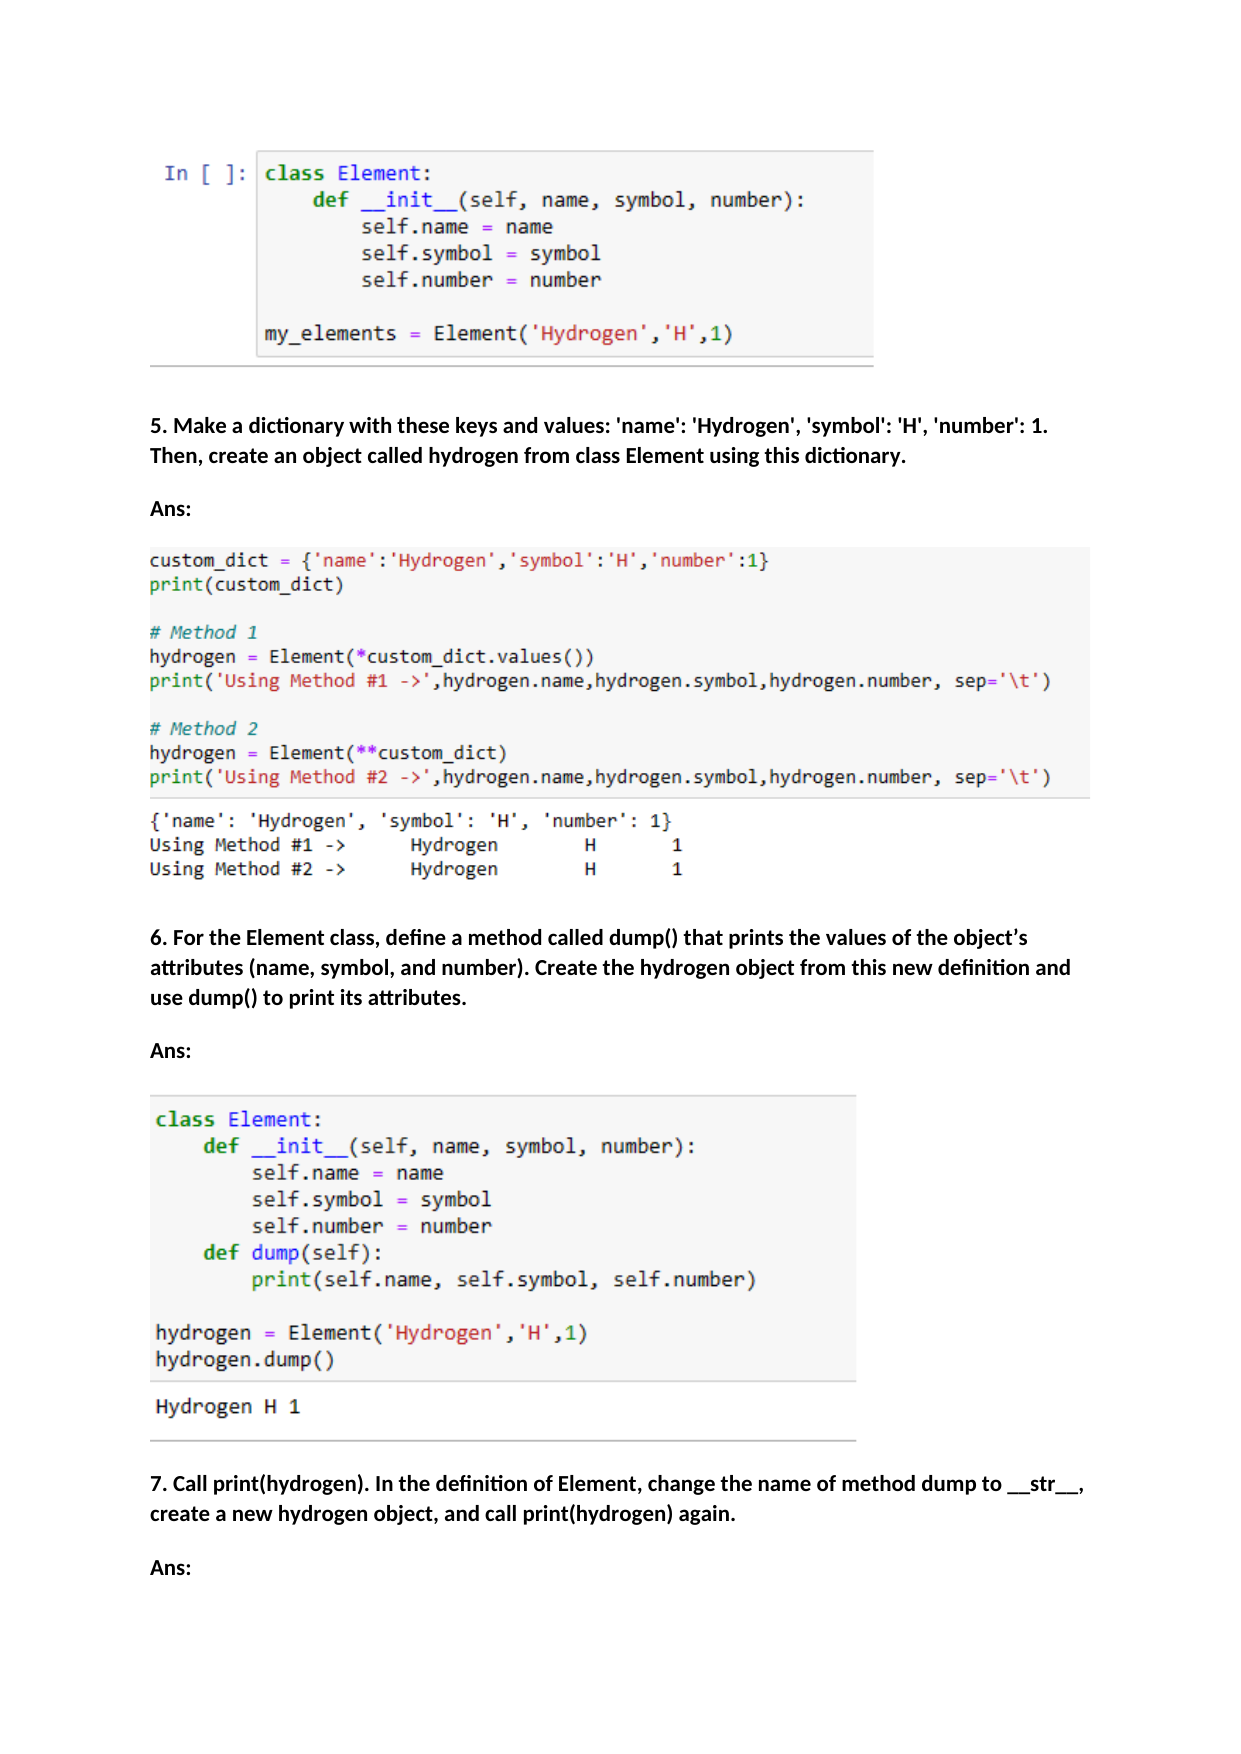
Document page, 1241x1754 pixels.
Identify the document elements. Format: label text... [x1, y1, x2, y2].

text 6. For the Element class, define a method called dump() that prints the values of the object’s attributes (name, symbol, and number). Create the hydrogen object from this new definition and use dump() to print its attributes. [150, 923, 1090, 1011]
picture [150, 150, 874, 386]
text Ans: [150, 494, 1090, 522]
picture [150, 1089, 857, 1445]
picture [150, 547, 1091, 898]
text 5. Make a dictionary with these keys and values: 'name': 'Hydrogen', 'symbol': 'H', 'number': 1. Then, create an object called hydrogen from class Element using this dictionary. [150, 411, 1090, 469]
text Ans: [150, 1553, 1090, 1581]
text 7. Call print(hydrogen). In the definition of Element, change the name of method dump to __str__, create a new hydrogen object, and call print(hydrogen) again. [150, 1469, 1090, 1528]
text Ans: [150, 1036, 1090, 1064]
